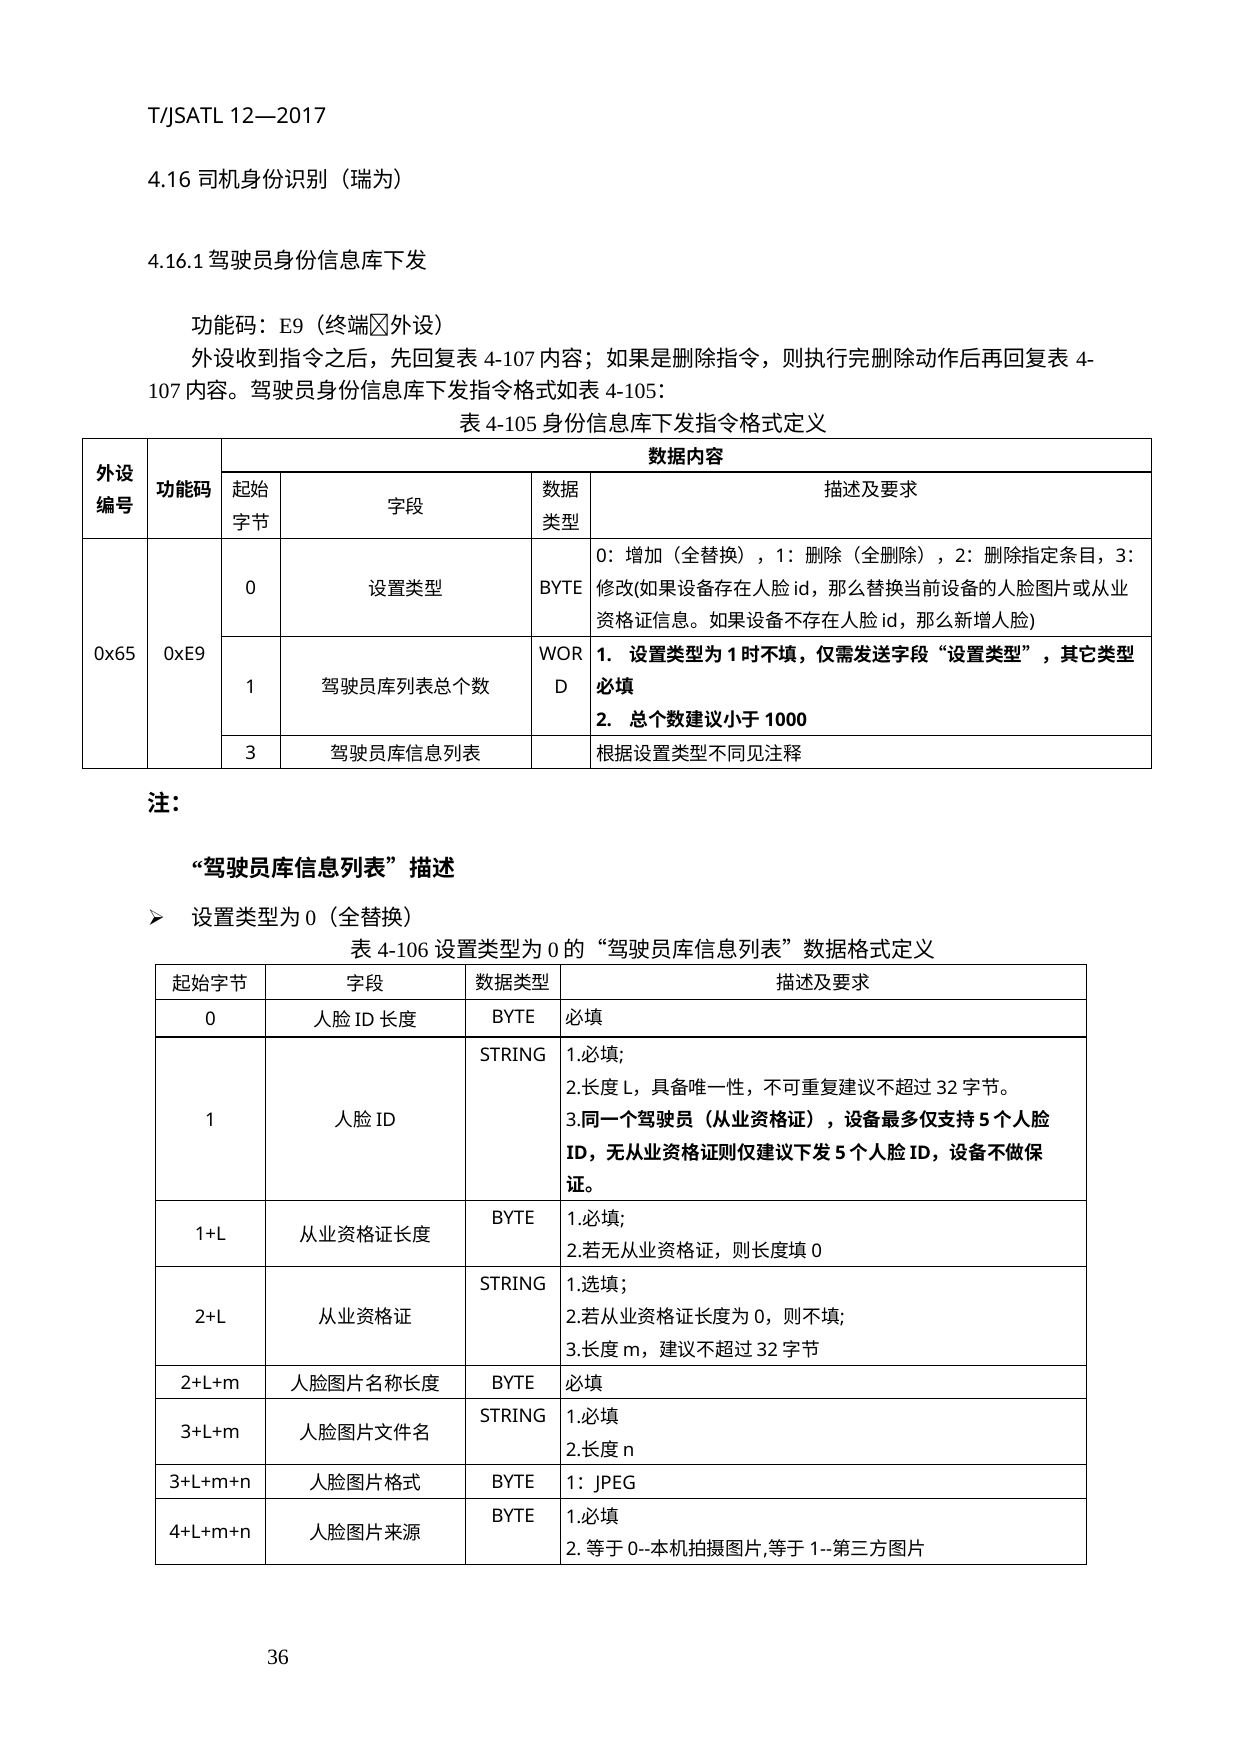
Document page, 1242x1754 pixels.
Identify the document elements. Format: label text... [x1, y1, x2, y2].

table_cell 必填 [561, 1366, 1086, 1398]
table_cell 4+L+m+n [156, 1499, 265, 1564]
table_cell 0：增加（全替换），1：删除（全删除），2：删除指定条目，3：修改(如果设备存在人脸id，那么替换当前设备的人脸图片或从业资格证信息。如果设备不存在人脸id，那么新增人脸) [591, 539, 1151, 636]
table_cell 起始字节 [222, 473, 280, 537]
table_cell 设置类型为1时不填，仅需发送字段“设置类型”，其它类型必填 总个数建议小于1000 [591, 637, 1151, 734]
table_cell 必填 [561, 1000, 1086, 1036]
table_cell 1.必填; 2.若无从业资格证，则长度填0 [561, 1201, 1086, 1266]
table_cell BYTE [466, 1000, 560, 1036]
table_cell 3 [222, 736, 280, 768]
table_cell 设置类型 [281, 539, 531, 636]
table_cell 人脸图片来源 [266, 1499, 465, 1564]
table_cell 0xE9 [148, 539, 221, 768]
table_cell BYTE [532, 539, 590, 636]
table_cell 1.必填; 2.长度L，具备唯一性，不可重复建议不超过32 字节。 3.同一个驾驶员（从业资格证），设备最多仅支持5个人脸ID，无从业资格证则仅建议下发5个人脸ID，设备不做保证。 [561, 1038, 1086, 1200]
list 设置类型为0（全替换） [148, 899, 1094, 932]
table_cell 数据类型 [532, 473, 590, 537]
table_cell 人脸图片格式 [266, 1465, 465, 1498]
table_cell 3+L+m+n [156, 1465, 265, 1498]
text 功能码：E9（终端外设） [148, 308, 1094, 340]
table_cell 从业资格证 [266, 1267, 465, 1364]
table_cell 0x65 [83, 539, 147, 768]
subtitle 4.16.1 驾驶员身份信息库下发 [148, 243, 1094, 275]
table_cell 2+L+m [156, 1366, 265, 1398]
table_cell 驾驶员库列表总个数 [281, 637, 531, 734]
table_cell 描述及要求 [591, 473, 1151, 537]
subtitle 4.16 司机身份识别（瑞为） [148, 162, 1094, 194]
table_cell WORD [532, 637, 590, 734]
table_cell 3+L+m [156, 1399, 265, 1464]
table_cell 1.必填 2.长度n [561, 1399, 1086, 1464]
table_cell 人脸图片名称长度 [266, 1366, 465, 1398]
table_cell BYTE [466, 1499, 560, 1564]
table_cell 人脸ID [266, 1038, 465, 1200]
table_header 描述及要求 [561, 965, 1086, 999]
table_cell 1.必填 2. 等于0--本机拍摄图片,等于1--第三方图片 [561, 1499, 1086, 1564]
table_cell [532, 736, 590, 768]
table_cell 根据设置类型不同见注释 [591, 736, 1151, 768]
table_cell STRING [466, 1267, 560, 1364]
table_cell 1 [156, 1038, 265, 1200]
table_header 功能码 [148, 439, 221, 537]
table_cell 从业资格证长度 [266, 1201, 465, 1266]
table_cell BYTE [466, 1201, 560, 1266]
table_cell STRING [466, 1038, 560, 1200]
table_cell 2+L [156, 1267, 265, 1364]
text “驾驶员库信息列表”描述 [148, 834, 1094, 899]
text 注： [148, 769, 1094, 834]
table_cell BYTE [466, 1465, 560, 1498]
table_cell 字段 [281, 473, 531, 537]
table_cell BYTE [466, 1366, 560, 1398]
table_cell 1+L [156, 1201, 265, 1266]
table_header 字段 [266, 965, 465, 999]
table_cell 1.选填； 2.若从业资格证长度为0，则不填; 3.长度m，建议不超过32 字节 [561, 1267, 1086, 1364]
table_header 数据内容 [222, 439, 1151, 471]
table_cell STRING [466, 1399, 560, 1464]
table_cell 1 [222, 637, 280, 734]
table_header 起始字节 [156, 965, 265, 999]
table_header 数据类型 [466, 965, 560, 999]
table_cell 人脸ID 长度 [266, 1000, 465, 1036]
table_header 外设编号 [83, 439, 147, 537]
table_cell 1：JPEG [561, 1465, 1086, 1498]
text 表 4-105 身份信息库下发指令格式定义 [148, 405, 1094, 438]
table_cell 0 [222, 539, 280, 636]
table_cell 0 [156, 1000, 265, 1036]
text 表 4-106 设置类型为0的“驾驶员库信息列表”数据格式定义 [148, 932, 1094, 964]
table_cell 驾驶员库信息列表 [281, 736, 531, 768]
table_cell 人脸图片文件名 [266, 1399, 465, 1464]
text 外设收到指令之后，先回复表4-107内容；如果是删除指令，则执行完删除动作后再回复表4-107内容。驾驶员身份信息库下发指令格式如表 4-105： [148, 340, 1094, 405]
